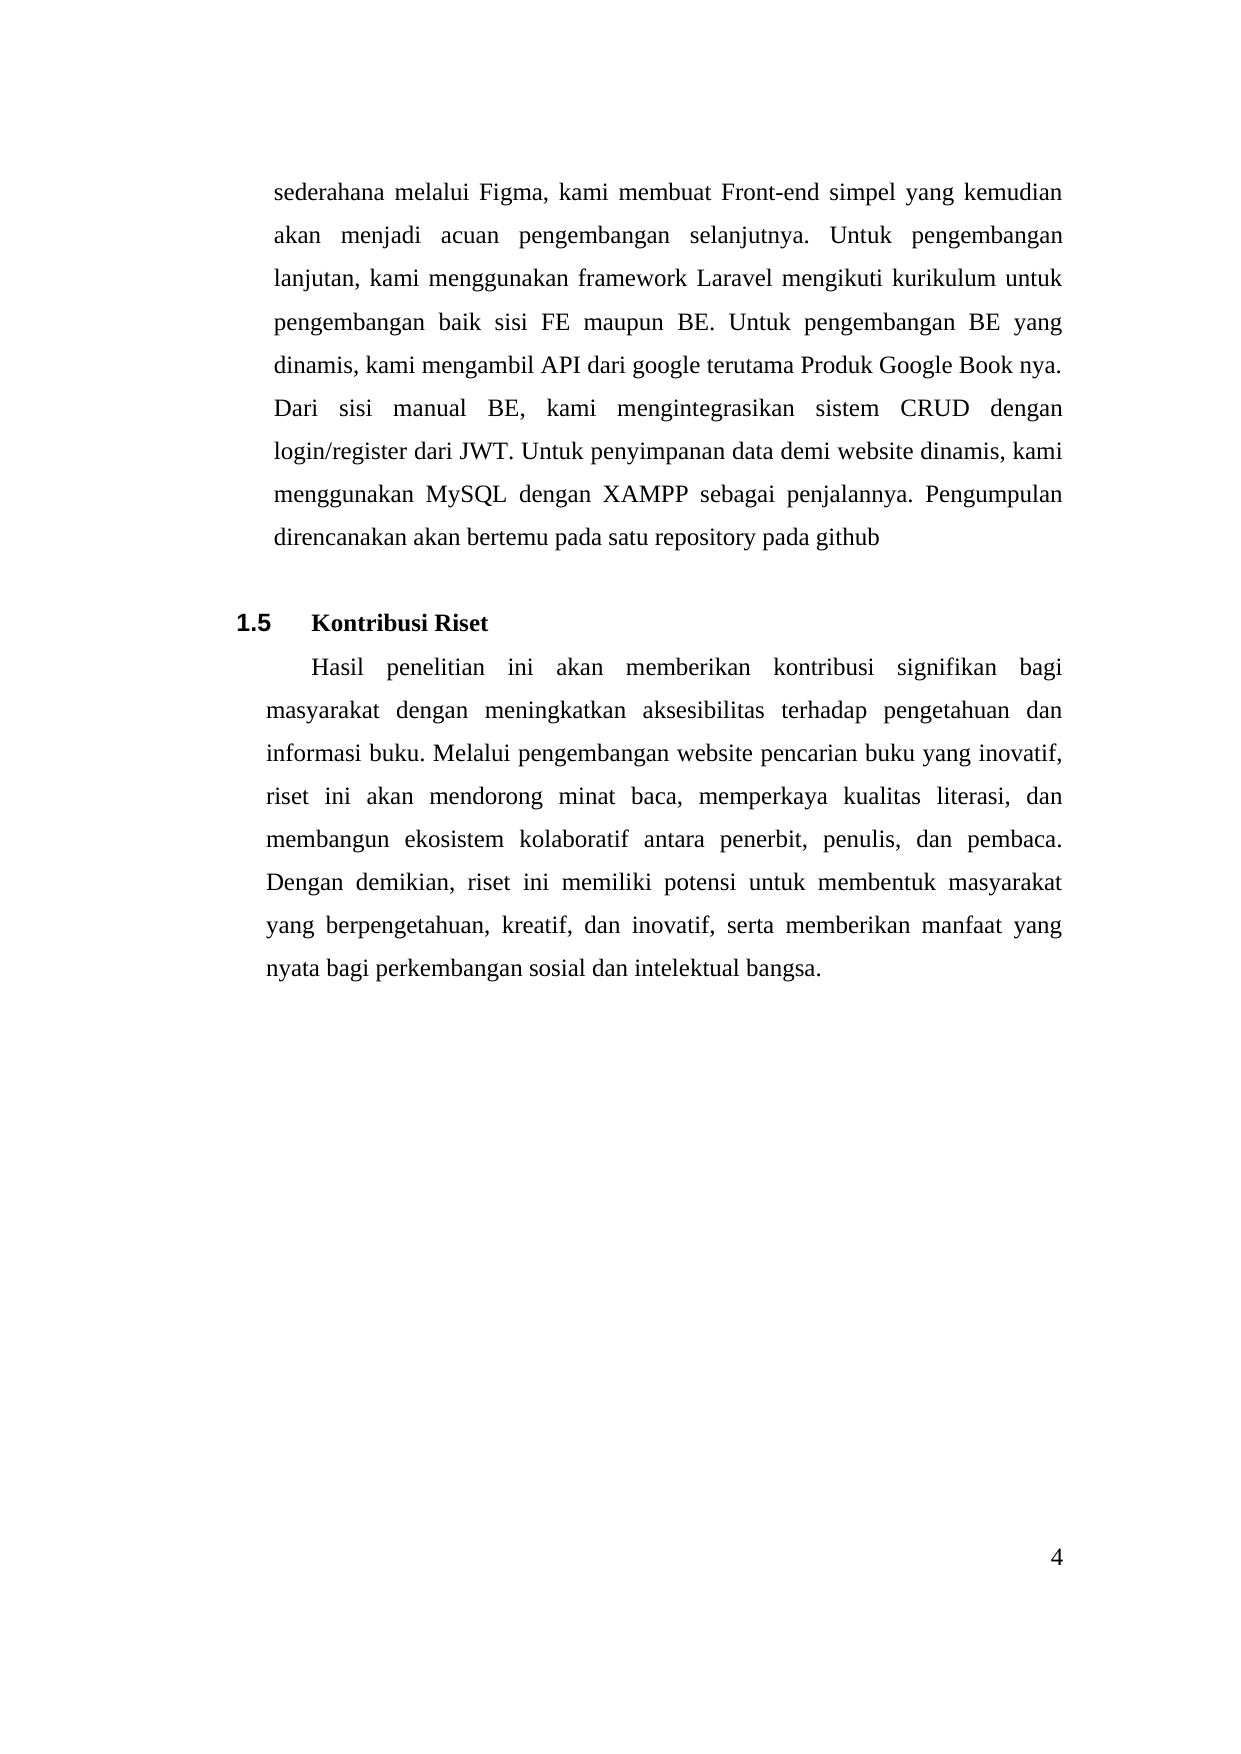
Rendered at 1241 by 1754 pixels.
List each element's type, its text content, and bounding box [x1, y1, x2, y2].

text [274, 177, 1063, 551]
subtitle Kontribusi Riset [236, 608, 1063, 637]
text Hasil penelitian ini akan memberikan kontribusi signifikan bagi masyarakat dengan meningkatkan aksesibilitas terhadap pengetahuan dan informasi buku. Melalui pengembangan website pencarian buku yang inovatif, riset ini akan mendorong minat baca, memperkaya kualitas literasi, dan membangun ekosistem kolaboratif antara penerbit, penulis, dan pembaca. Dengan demikian, riset ini memiliki potensi untuk membentuk masyarakat yang berpengetahuan, kreatif, dan inovatif, serta memberikan manfaat yang nyata bagi perkembangan sosial dan intelektual bangsa. [266, 652, 1063, 982]
